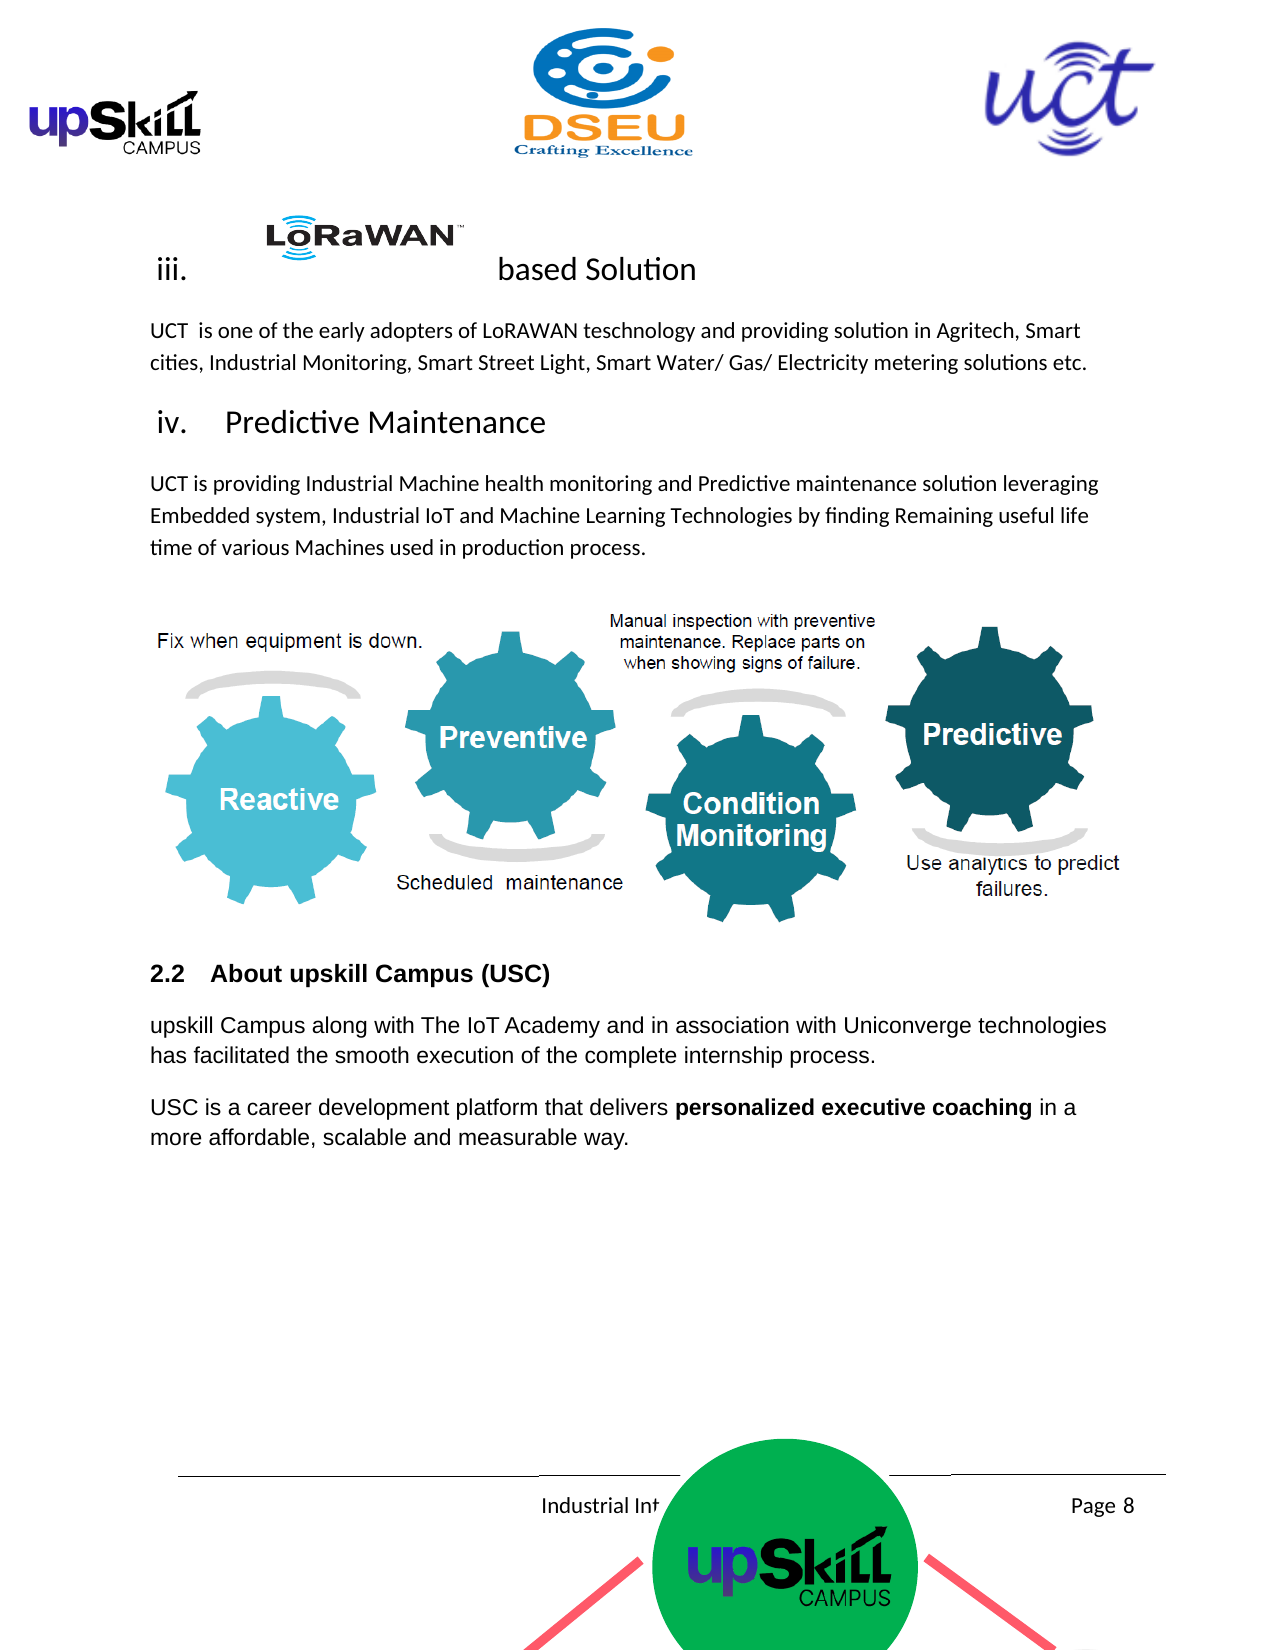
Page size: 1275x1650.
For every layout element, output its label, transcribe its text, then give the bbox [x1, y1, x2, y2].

text upskill Campus along with The IoT Academy and in association with Uniconverge technologies has facilitated the smooth execution of the complete internship process. [150, 1012, 1134, 1069]
picture [225, 185, 492, 281]
picture [653, 1505, 926, 1611]
picture [514, 28, 693, 158]
list Predictive Maintenance [187, 401, 1134, 442]
picture [0, 78, 230, 158]
subtitle About upskill Campus (USC) [150, 962, 1134, 987]
text UCT is one of the early adopters of LoRAWAN teschnology and providing solution in Agritech, Smart cities, Industrial Monitoring, Smart Street Light, Smart Water/ Gas/ Electricity metering solutions etc. [150, 316, 1134, 376]
text USC is a career development platform that delivers personalized executive coaching in a more affordable, scalable and measurable way. [150, 1093, 1134, 1150]
text UCT is providing Industrial Machine health monitoring and Predictive maintenance solution leveraging Embedded system, Industrial IoT and Machine Learning Technologies by finding Remaining useful life time of various Machines used in production process. [150, 469, 1134, 561]
picture [982, 32, 1161, 158]
picture [150, 586, 1135, 933]
